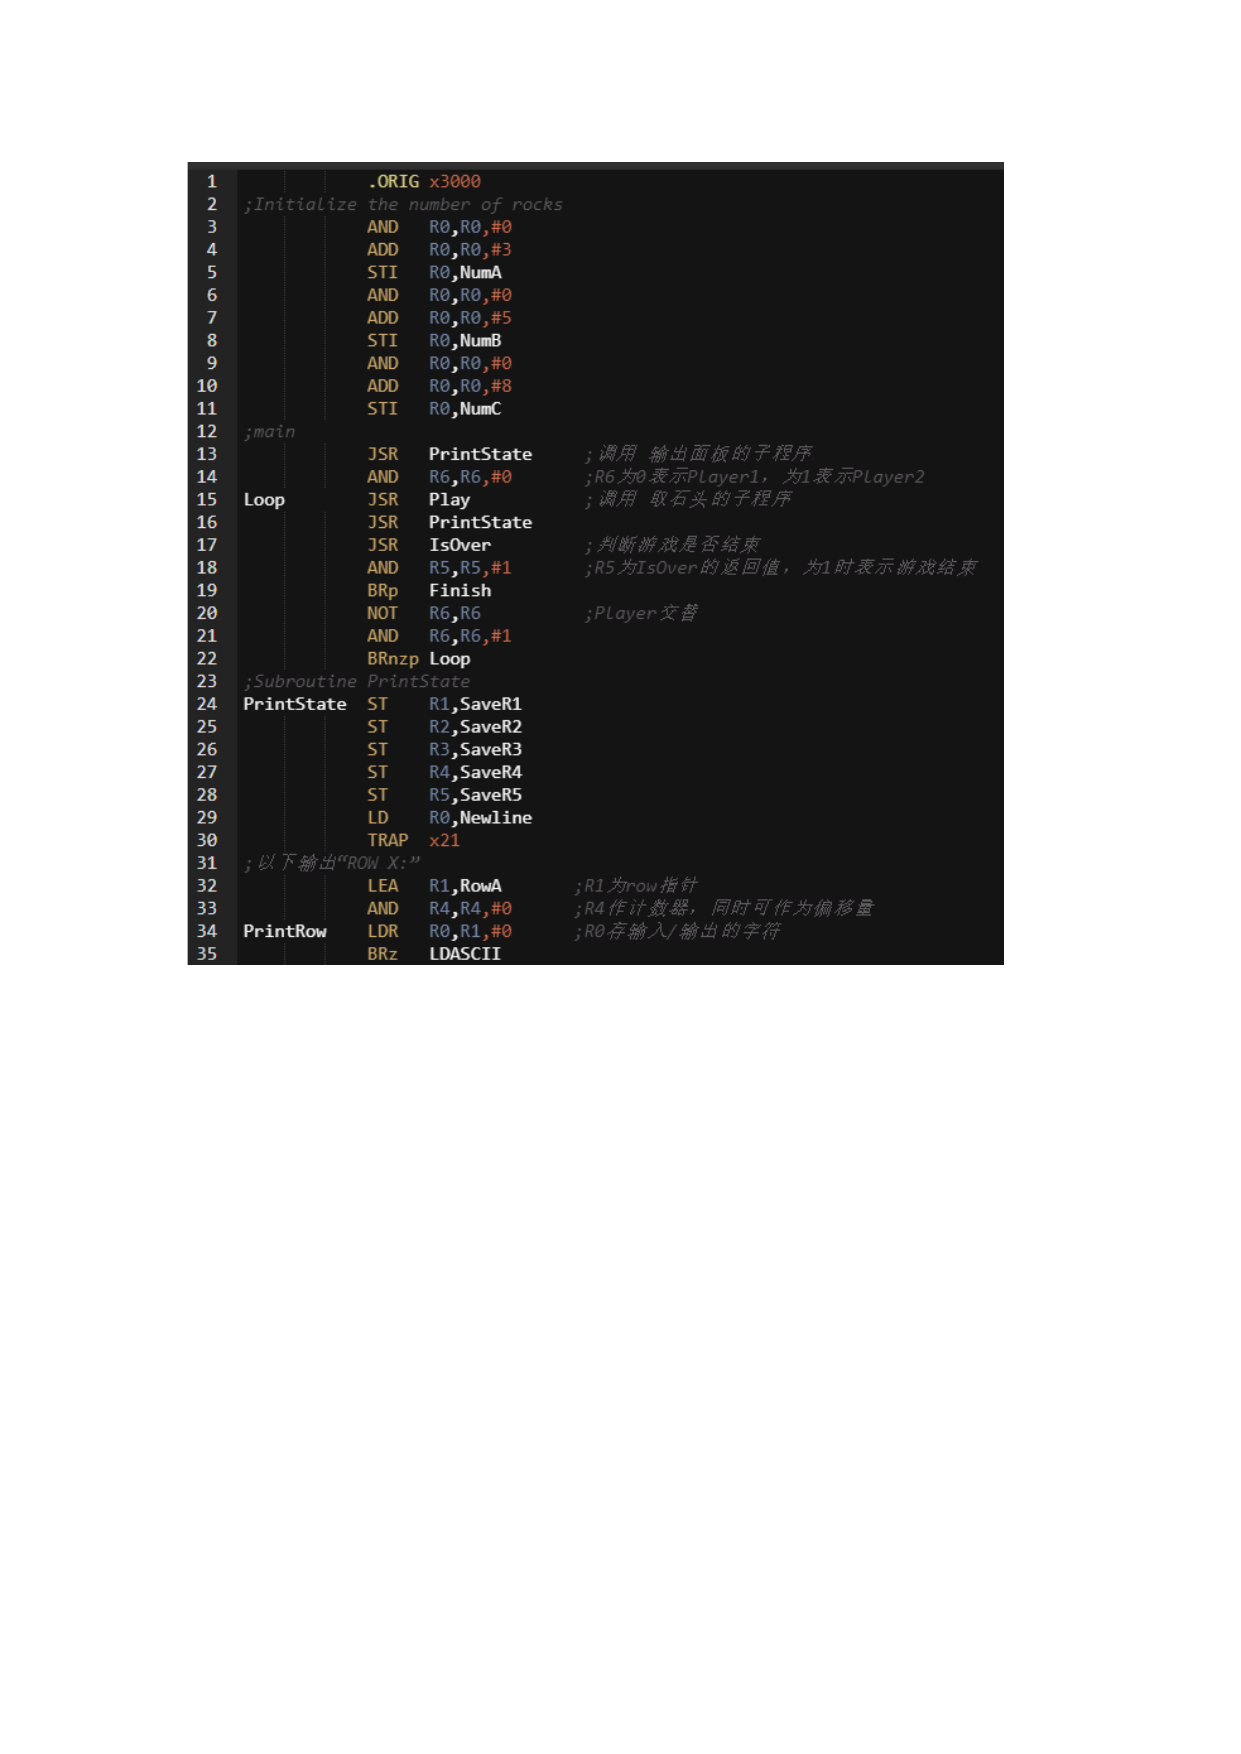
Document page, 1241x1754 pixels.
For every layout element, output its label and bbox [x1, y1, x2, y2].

picture [187, 162, 1004, 965]
